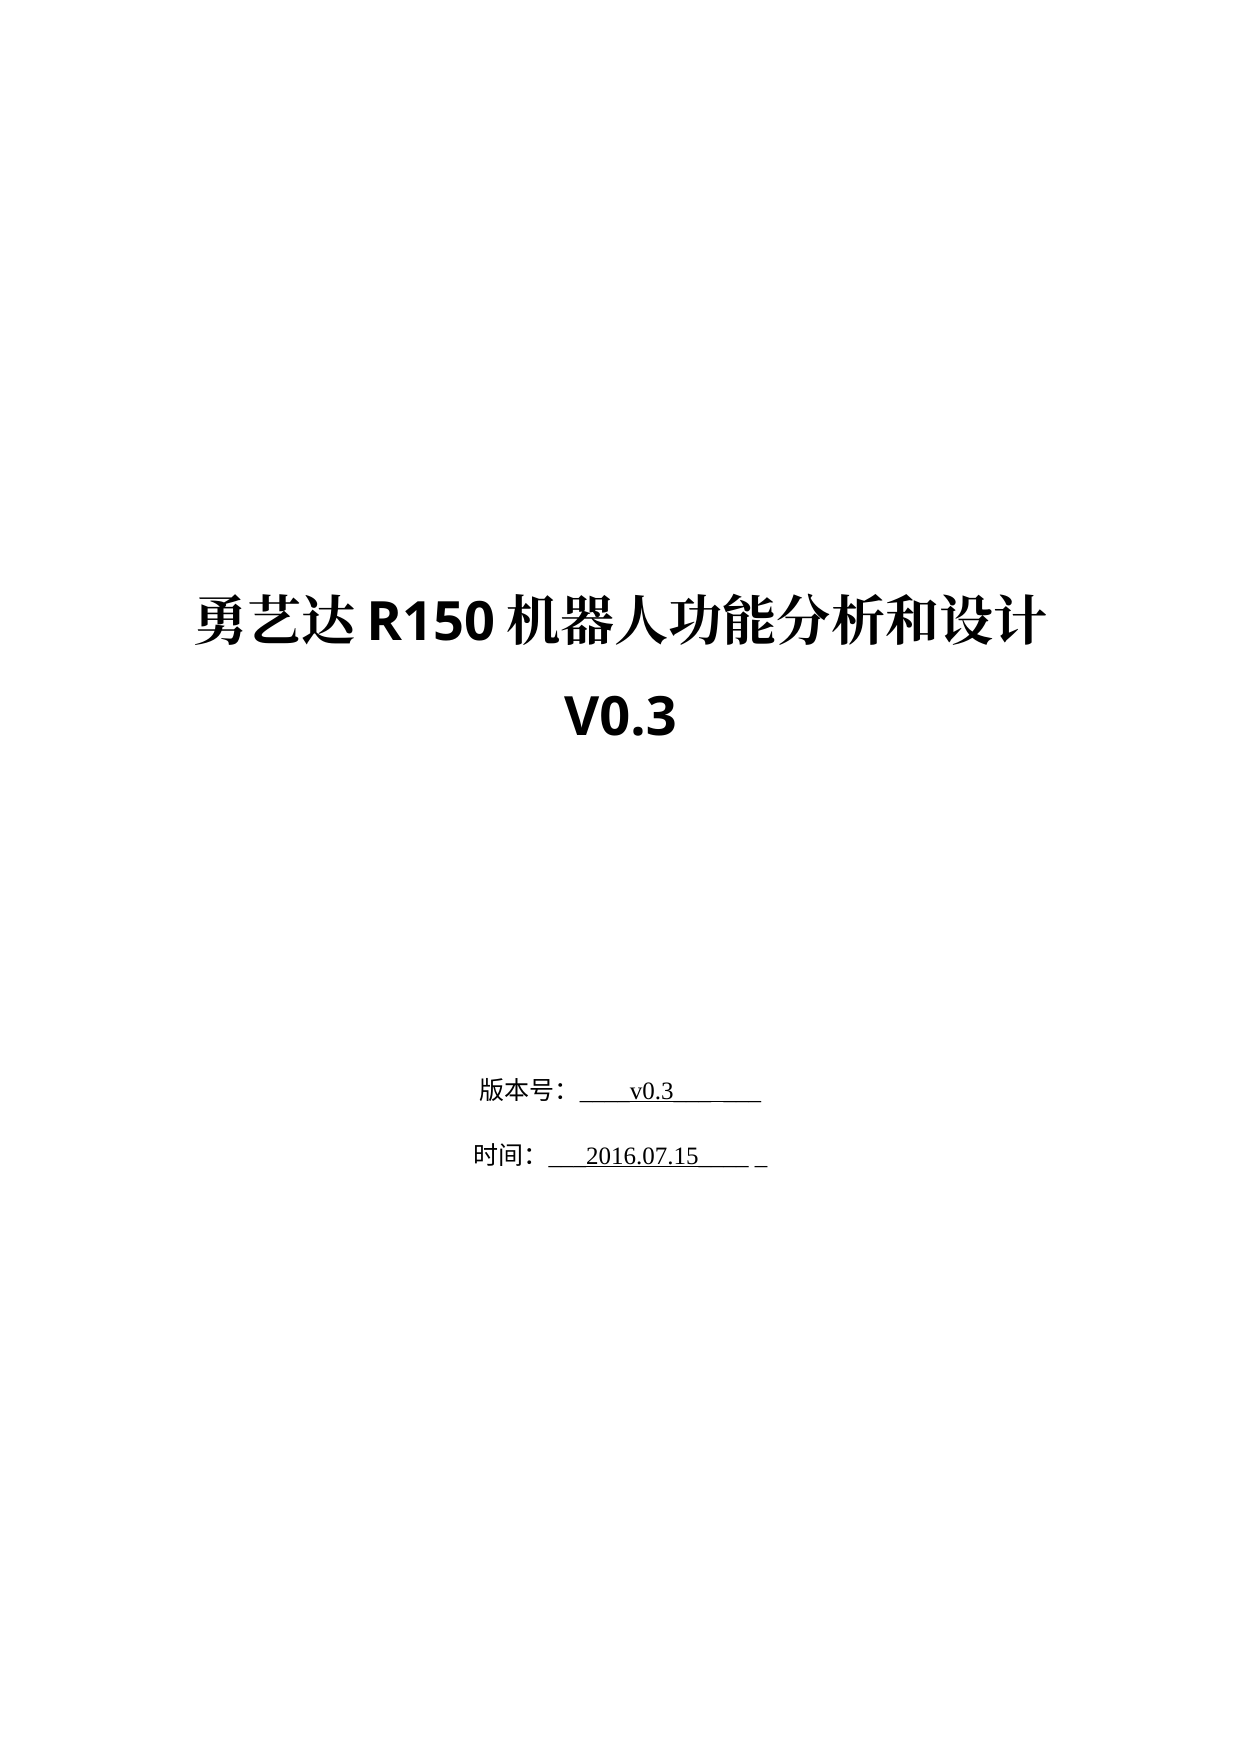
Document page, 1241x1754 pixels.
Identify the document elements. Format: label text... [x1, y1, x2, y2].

text 时间：___2016.07.15____ _ [150, 1121, 1090, 1186]
text 版本号：____v0.3___ ___ [150, 1056, 1090, 1121]
title 勇艺达R150机器人功能分析和设计V0.3 [150, 568, 1090, 763]
